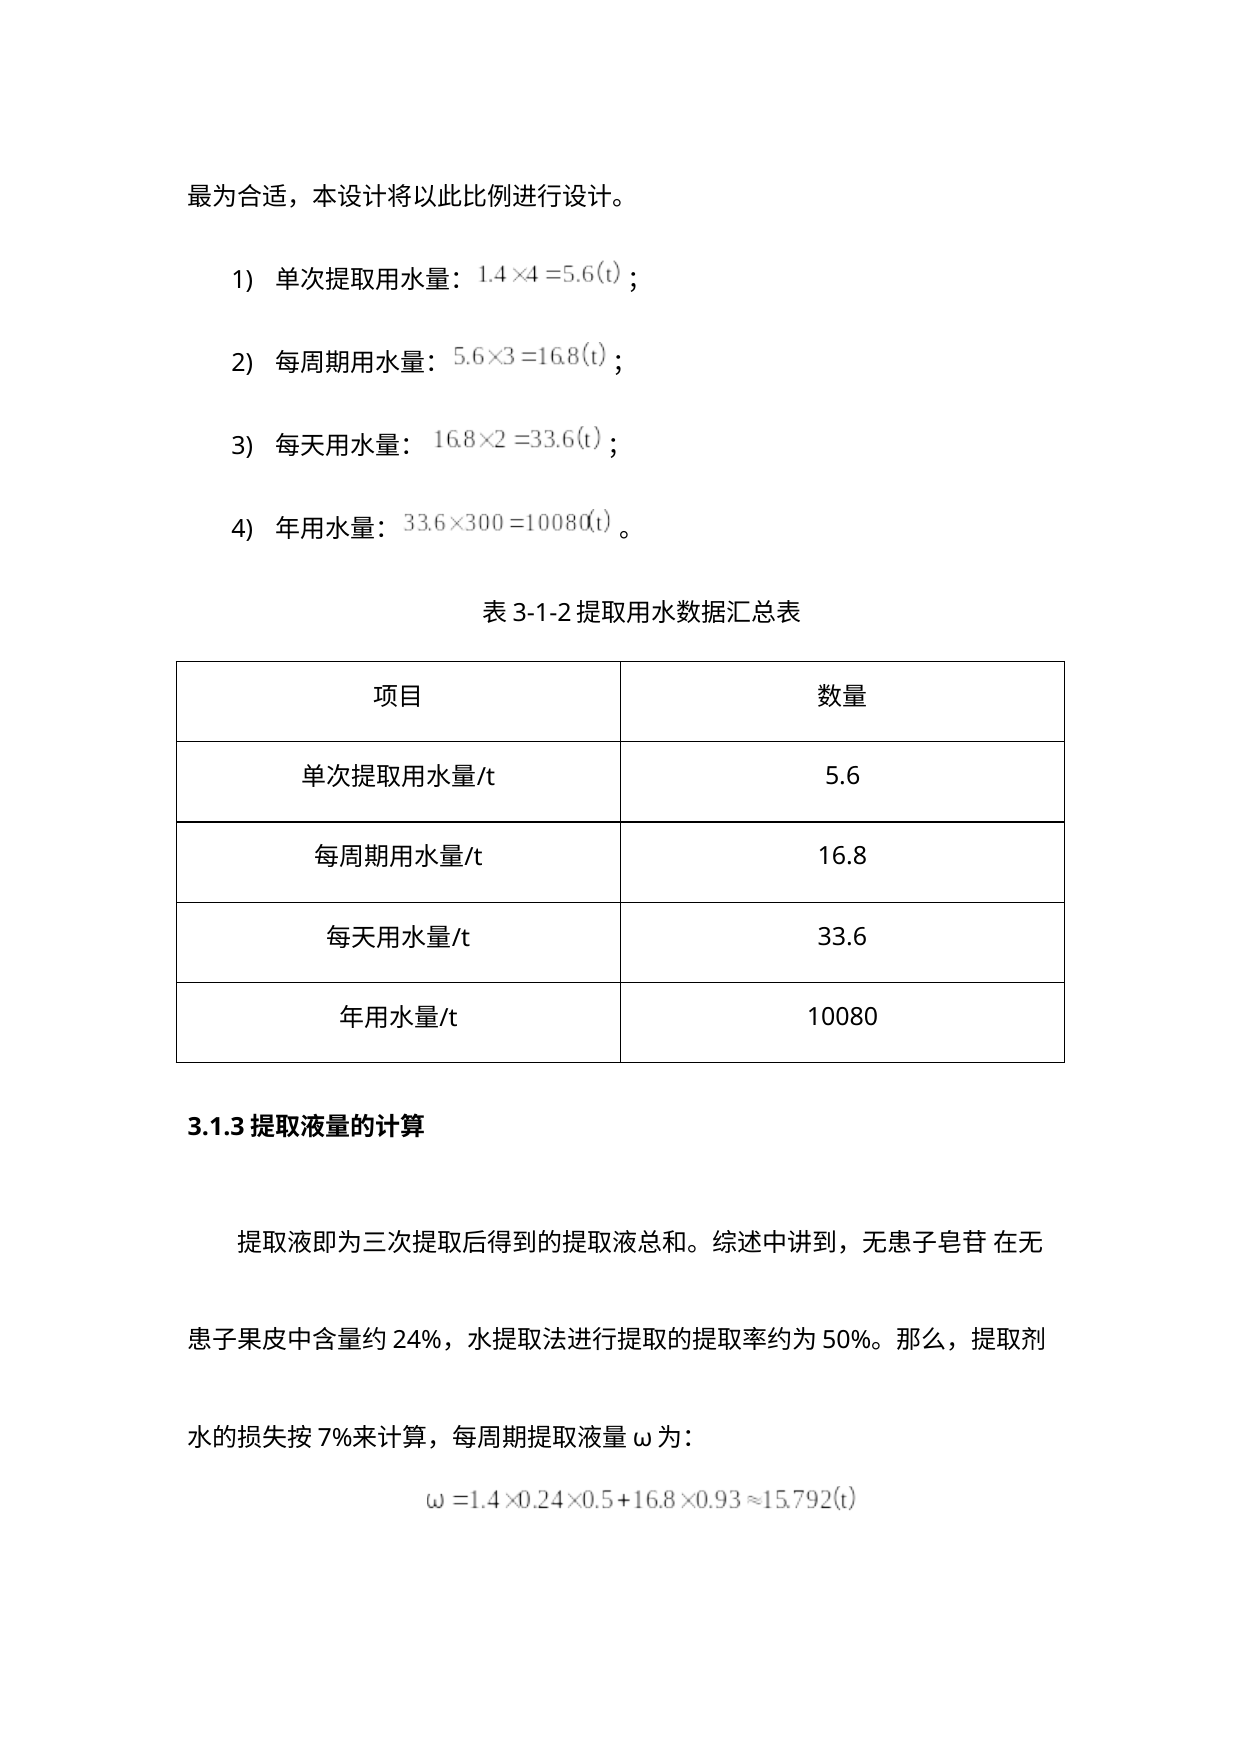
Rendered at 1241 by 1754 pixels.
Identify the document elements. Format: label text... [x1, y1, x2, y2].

list 每周期用水量：； [231, 328, 1053, 393]
table_cell 每天用水量/t [177, 903, 620, 982]
table_cell 年用水量/t [177, 983, 620, 1062]
list 单次提取用水量：； [231, 245, 1053, 310]
subtitle 3.1.3提取液量的计算 [187, 1092, 1053, 1157]
table_cell 33.6 [621, 903, 1064, 982]
table_cell 单次提取用水量/t [177, 742, 620, 821]
list 表3-1-2提取用水数据汇总表 [231, 578, 1053, 643]
table_cell 每周期用水量/t [177, 823, 620, 902]
table_cell 16.8 [621, 823, 1064, 902]
table_cell 5.6 [621, 742, 1064, 821]
list 年用水量：。 [231, 494, 1053, 559]
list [187, 162, 1053, 227]
table_header 项目 [177, 662, 620, 741]
text 提取液即为三次提取后得到的提取液总和。综述中讲到，无患子皂苷 在无患子果皮中含量约24%，水提取法进行提取的提取率约为50%。那么，提取剂水的损失按7%来计算，每周期提取液量ω为： [187, 1208, 1053, 1468]
list 每天用水量： ； [231, 411, 1053, 476]
table_header 数量 [621, 662, 1064, 741]
table_cell 10080 [621, 983, 1064, 1062]
